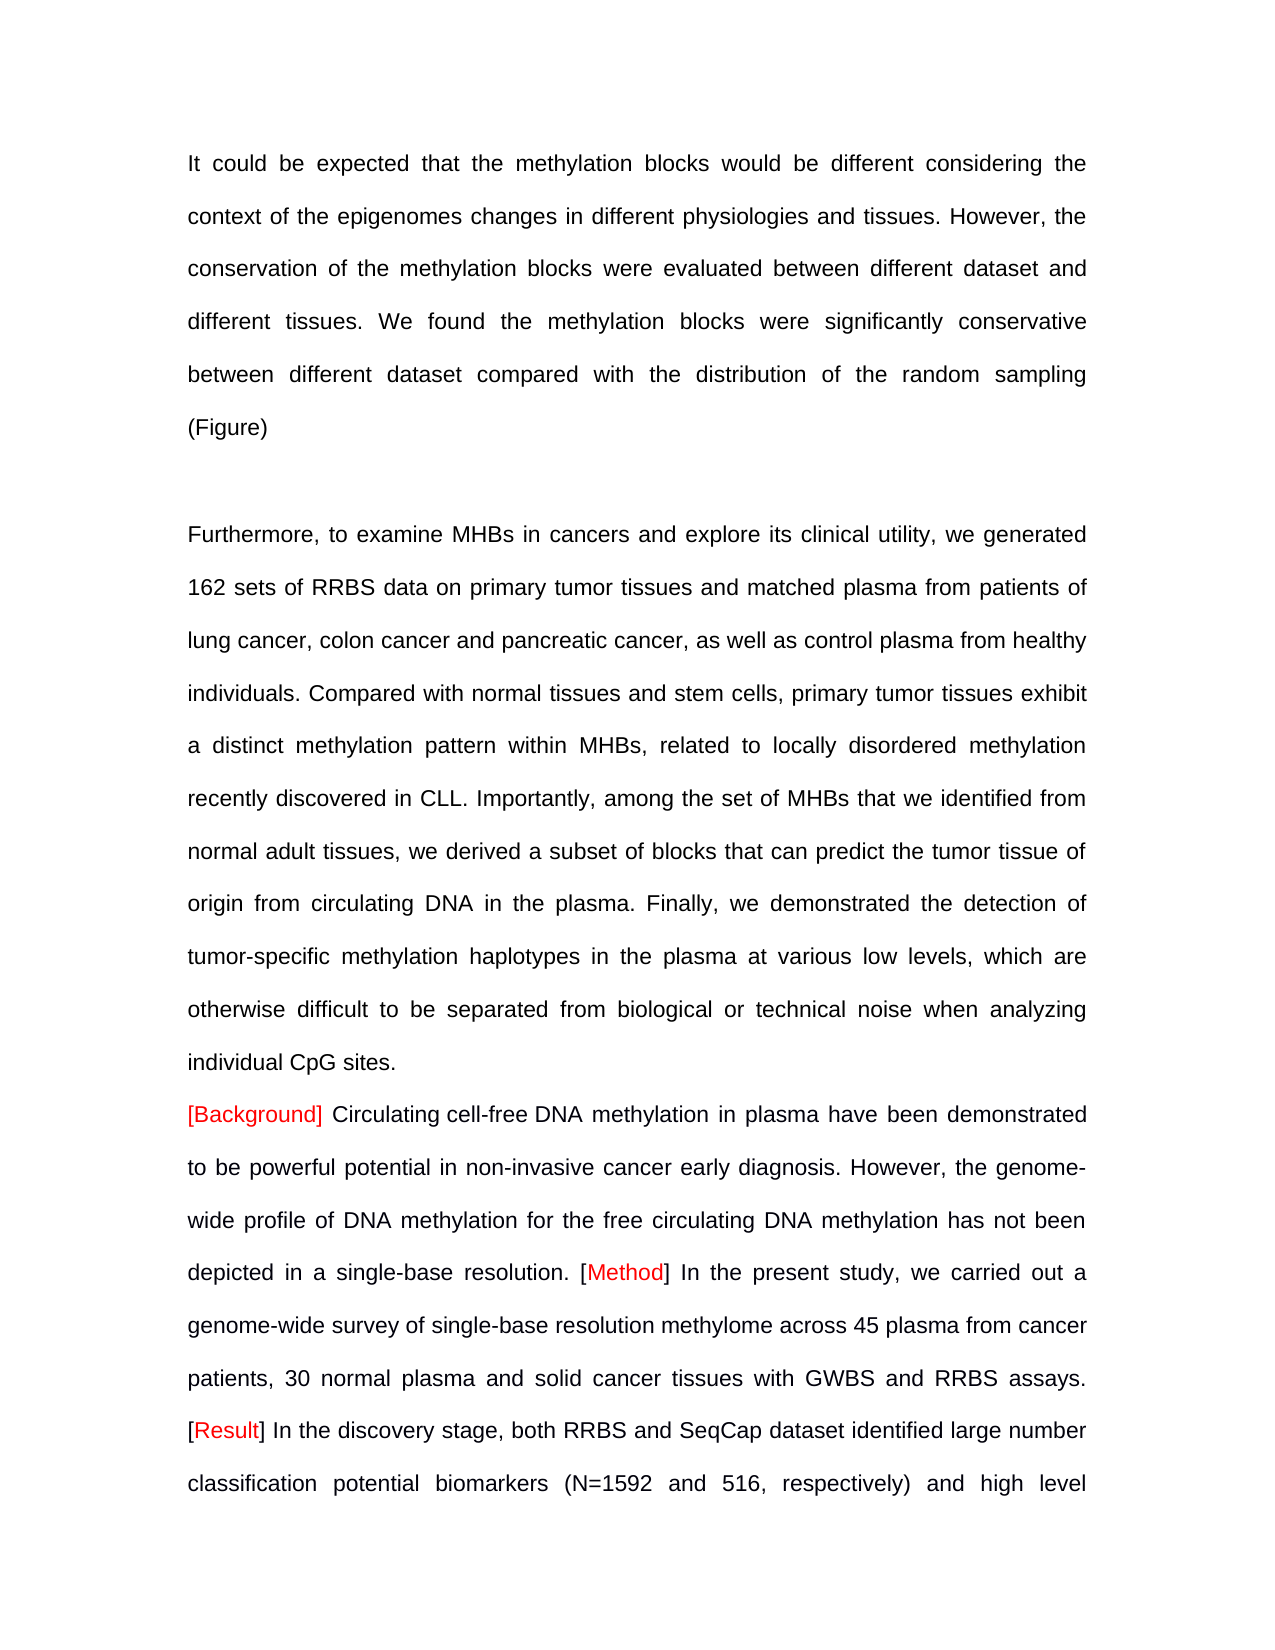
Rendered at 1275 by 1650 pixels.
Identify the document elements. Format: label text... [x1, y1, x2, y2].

text It could be expected that the methylation blocks would be different considering the context of the epigenomes changes in different physiologies and tissues. However, the conservation of the methylation blocks were evaluated between different dataset and different tissues. We found the methylation blocks were significantly conservative between different dataset compared with the distribution of the random sampling (Figure) [187, 150, 1087, 440]
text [187, 1101, 1087, 1496]
text Furthermore, to examine MHBs in cancers and explore its clinical utility, we generated 162 sets of RRBS data on primary tumor tissues and matched plasma from patients of lung cancer, colon cancer and pancreatic cancer, as well as control plasma from healthy individuals. Compared with normal tissues and stem cells, primary tumor tissues exhibit a distinct methylation pattern within MHBs, related to locally disordered methylation recently discovered in CLL. Importantly, among the set of MHBs that we identified from normal adult tissues, we derived a subset of blocks that can predict the tumor tissue of origin from circulating DNA in the plasma. Finally, we demonstrated the detection of tumor-specific methylation haplotypes in the plasma at various low levels, which are otherwise difficult to be separated from biological or technical noise when analyzing individual CpG sites. [187, 466, 1087, 1075]
